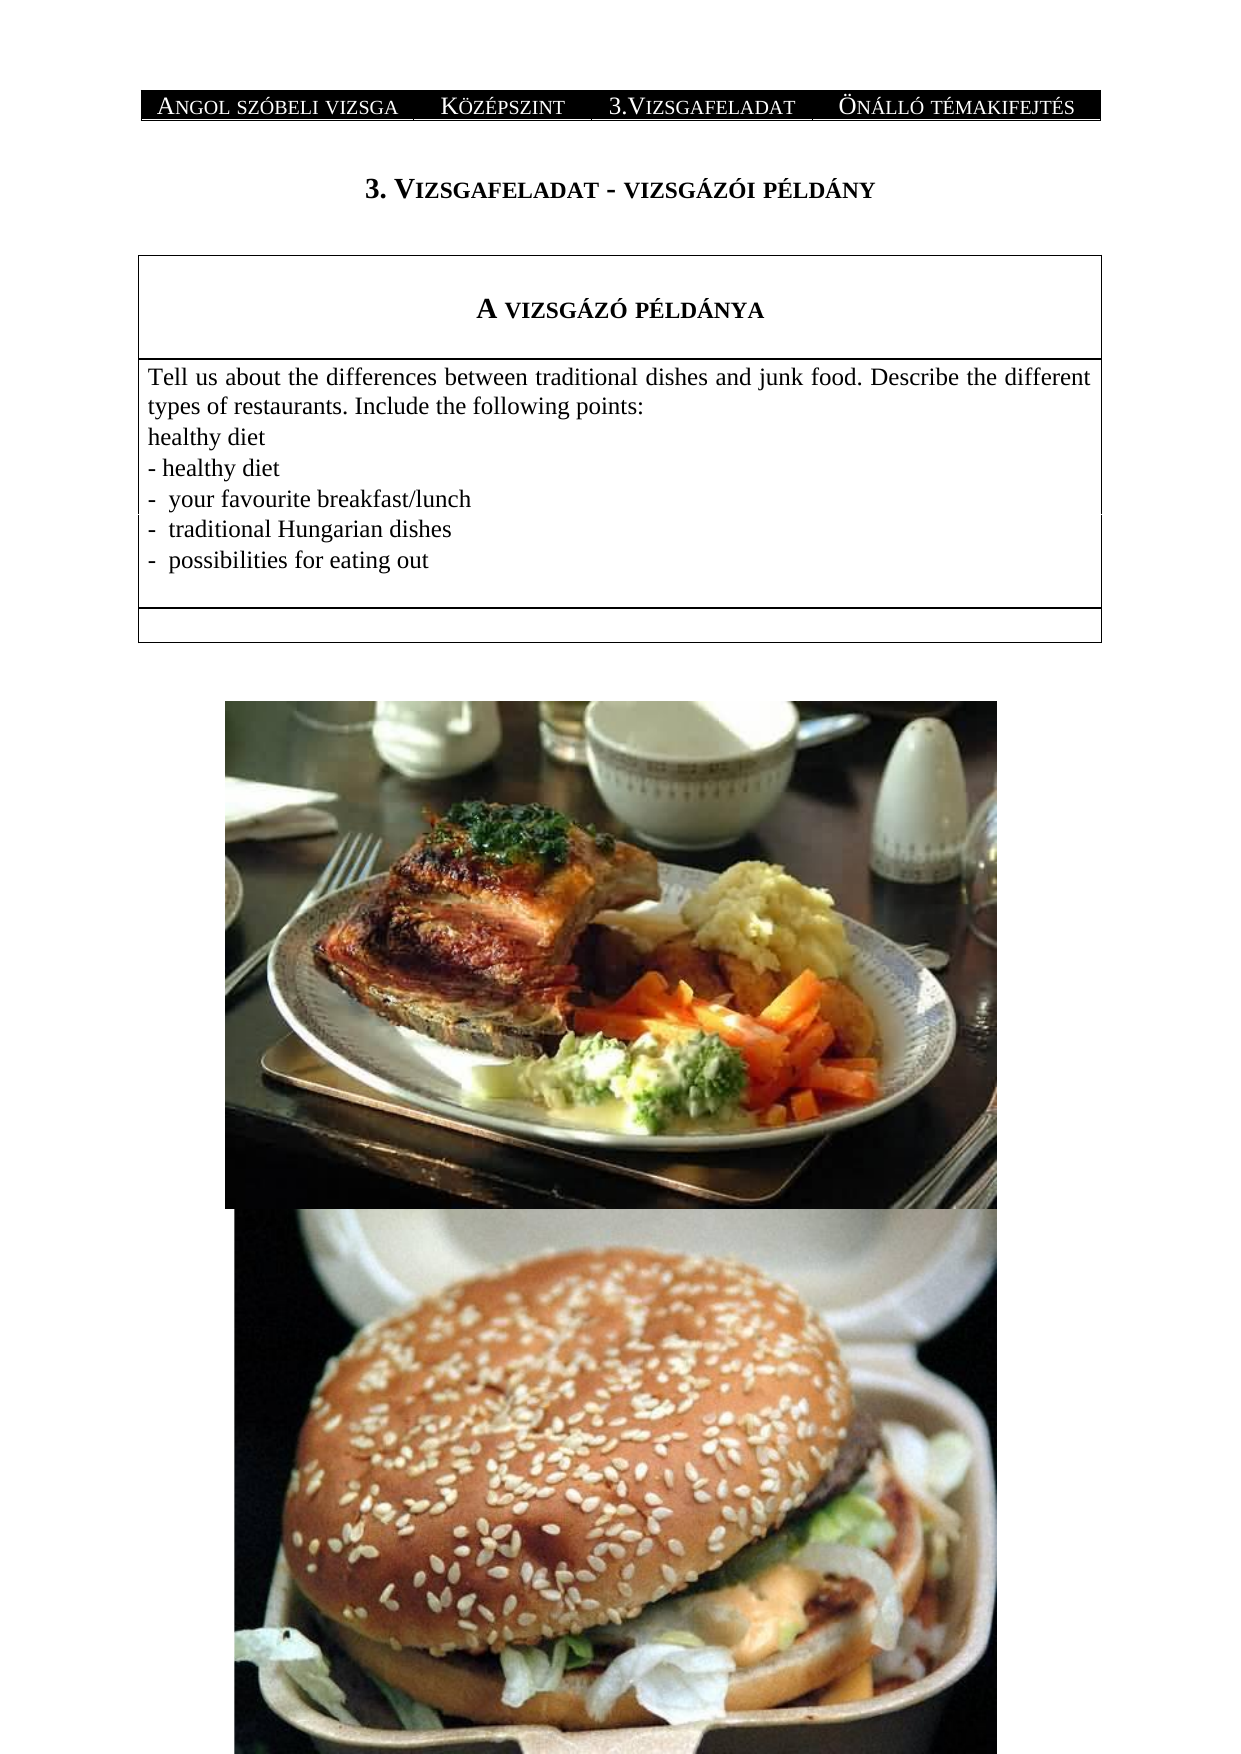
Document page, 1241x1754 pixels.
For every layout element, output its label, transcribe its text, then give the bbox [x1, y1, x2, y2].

table_header Középszint [414, 91, 591, 119]
text - healthy diet [139, 453, 1101, 484]
table_header 3.Vizsgafeladat [592, 91, 812, 119]
picture [225, 701, 997, 1754]
text Tell us about the differences between traditional dishes and junk food. Describe the different types of restaurants. Include the following points: [139, 360, 1101, 422]
subtitle 3. Vizsgafeladat - vizsgázói példány [148, 171, 1092, 204]
text - possibilities for eating out [139, 545, 1101, 576]
text - your favourite breakfast/lunch [139, 484, 1101, 514]
text healthy diet [139, 422, 1101, 453]
table_header Angol szóbeli vizsga [142, 91, 413, 119]
text - traditional Hungarian dishes [139, 514, 1101, 545]
subtitle A vizsgázó példánya [148, 291, 1092, 325]
table_header Önálló témakifejtés [813, 91, 1100, 119]
